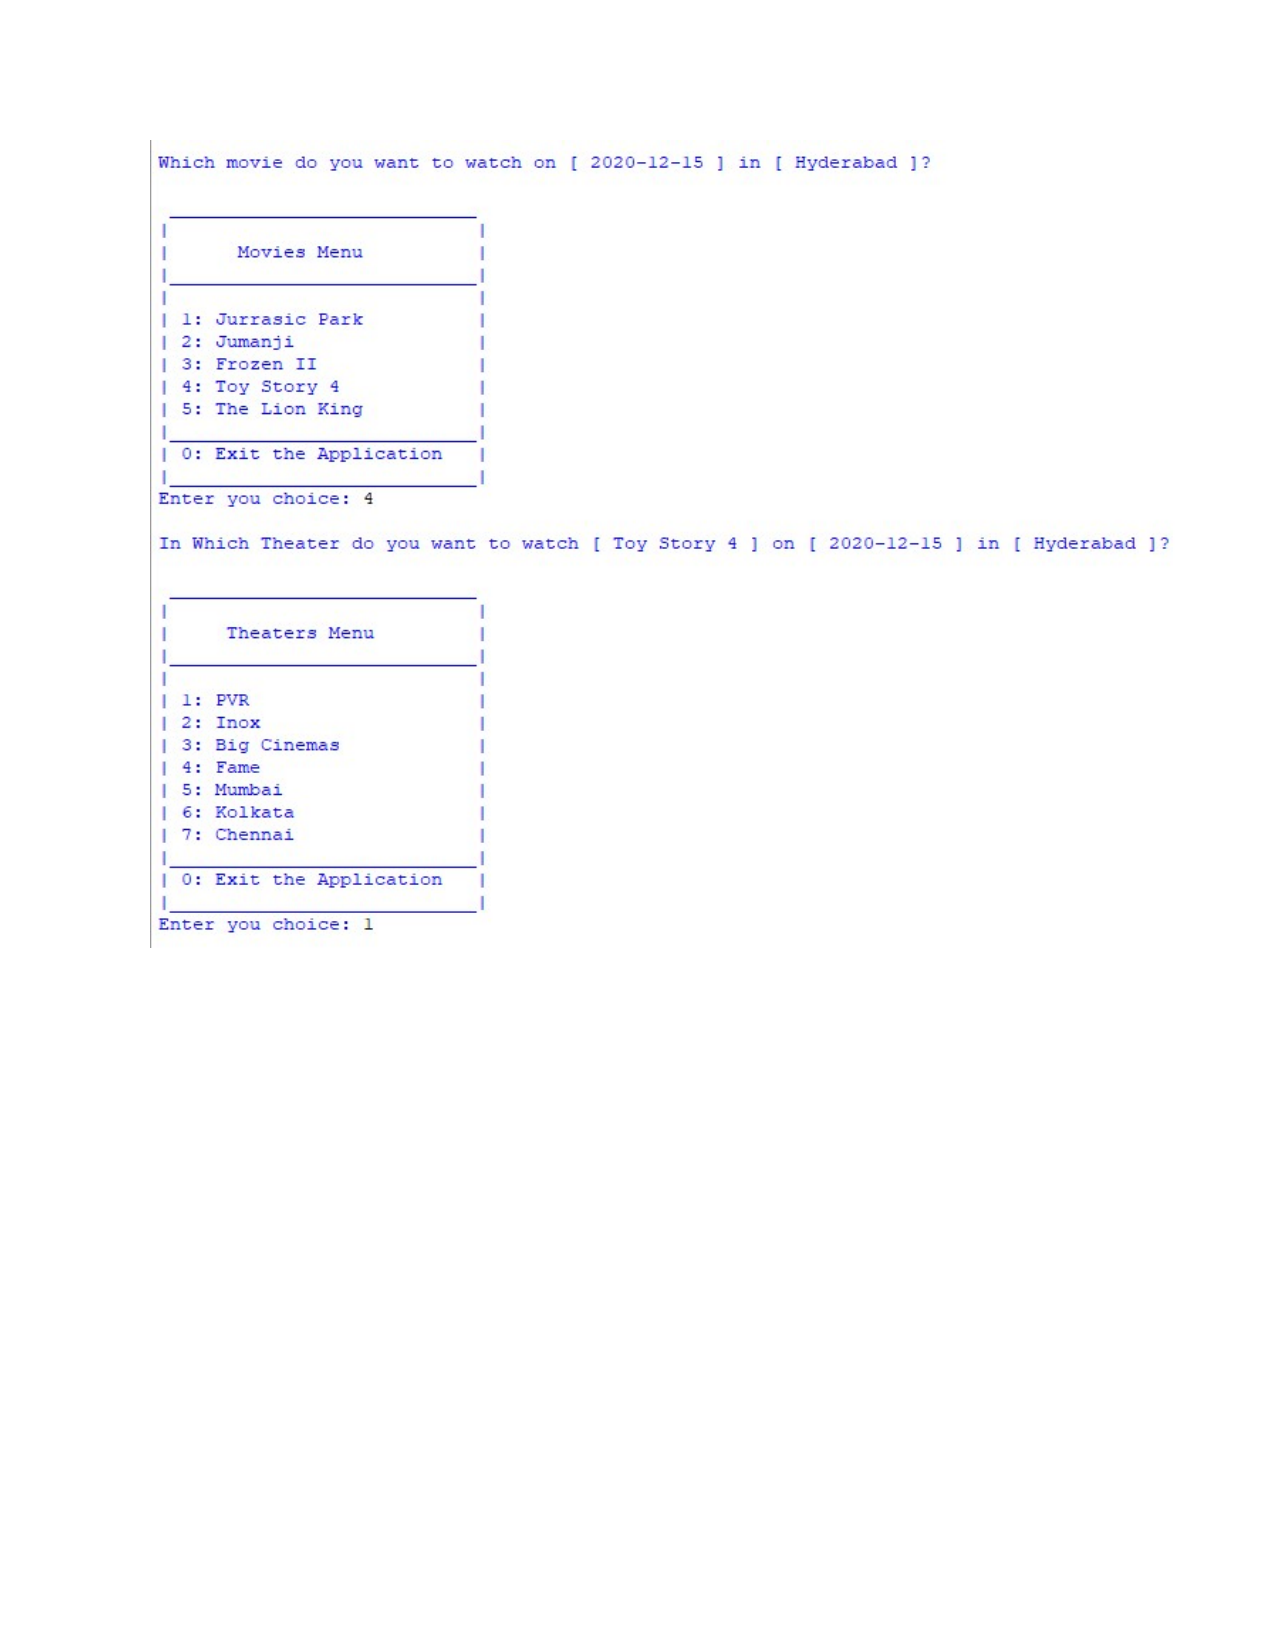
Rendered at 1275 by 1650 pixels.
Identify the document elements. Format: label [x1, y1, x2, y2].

picture [150, 140, 1217, 948]
